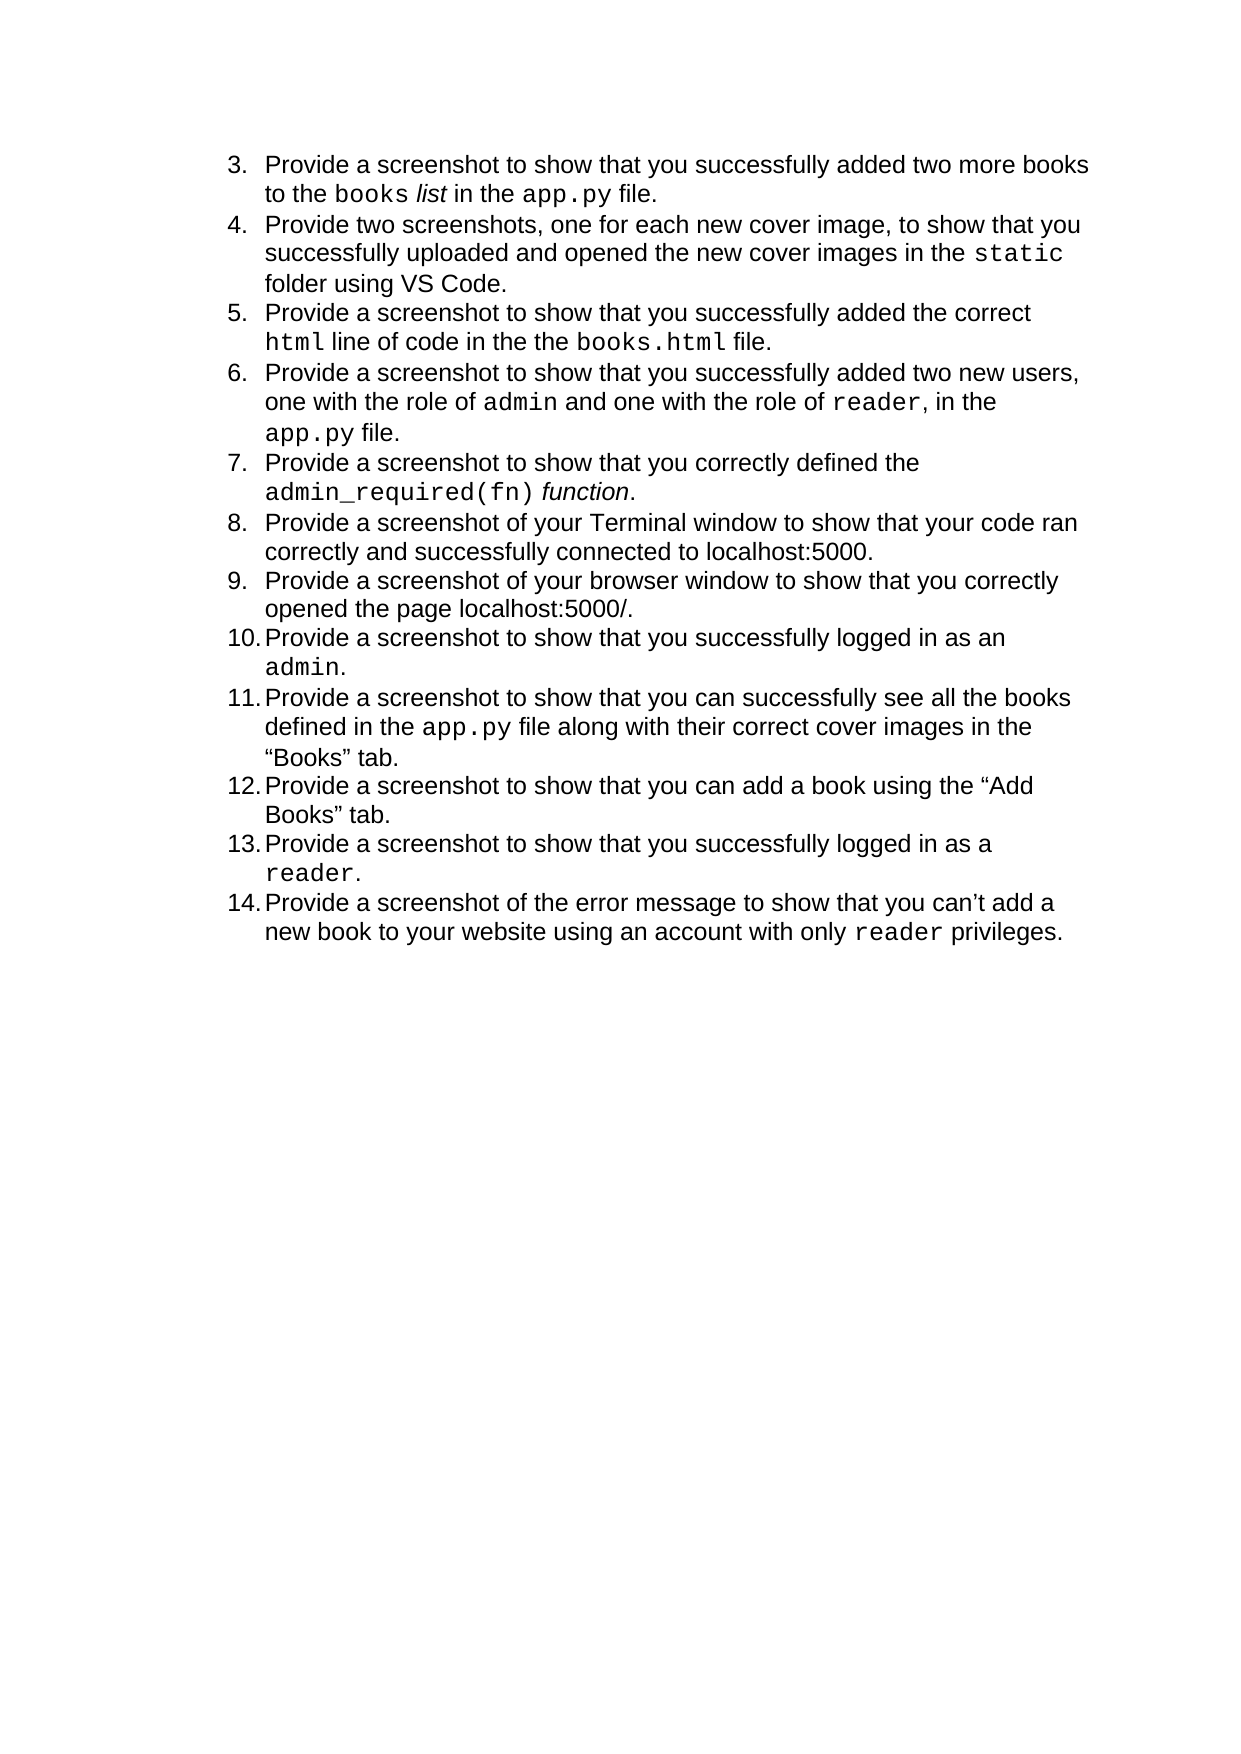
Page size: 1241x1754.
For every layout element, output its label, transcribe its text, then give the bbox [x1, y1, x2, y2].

list Provide a screenshot of your Terminal window to show that your code ran correctly and successfully connected to localhost:5000. [227, 508, 1090, 566]
list Provide a screenshot to show that you can successfully see all the books defined in the app.py file along with their correct cover images in the “Books” tab. [227, 683, 1090, 771]
list Provide a screenshot to show that you successfully added the correct html line of code in the the books.html file. [227, 298, 1090, 358]
list Provide a screenshot to show that you successfully added two more books to the books list in the app.py file. [227, 150, 1090, 210]
list Provide a screenshot to show that you correctly defined the admin_required(fn) function. [227, 448, 1090, 508]
list Provide two screenshots, one for each new cover image, to show that you successfully uploaded and opened the new cover images in the static folder using VS Code. [227, 210, 1090, 298]
list Provide a screenshot to show that you successfully logged in as a reader. [227, 829, 1090, 888]
list Provide a screenshot to show that you can add a book using the “Add Books” tab. [227, 771, 1090, 829]
list Provide a screenshot to show that you successfully logged in as an admin. [227, 623, 1090, 683]
list Provide a screenshot to show that you successfully added two new users, one with the role of admin and one with the role of reader, in the app.py file. [227, 358, 1090, 448]
list Provide a screenshot of the error message to show that you can’t add a new book to your website using an account with only reader privileges. [227, 888, 1090, 948]
list Provide a screenshot of your browser window to show that you correctly opened the page localhost:5000/. [227, 566, 1090, 623]
